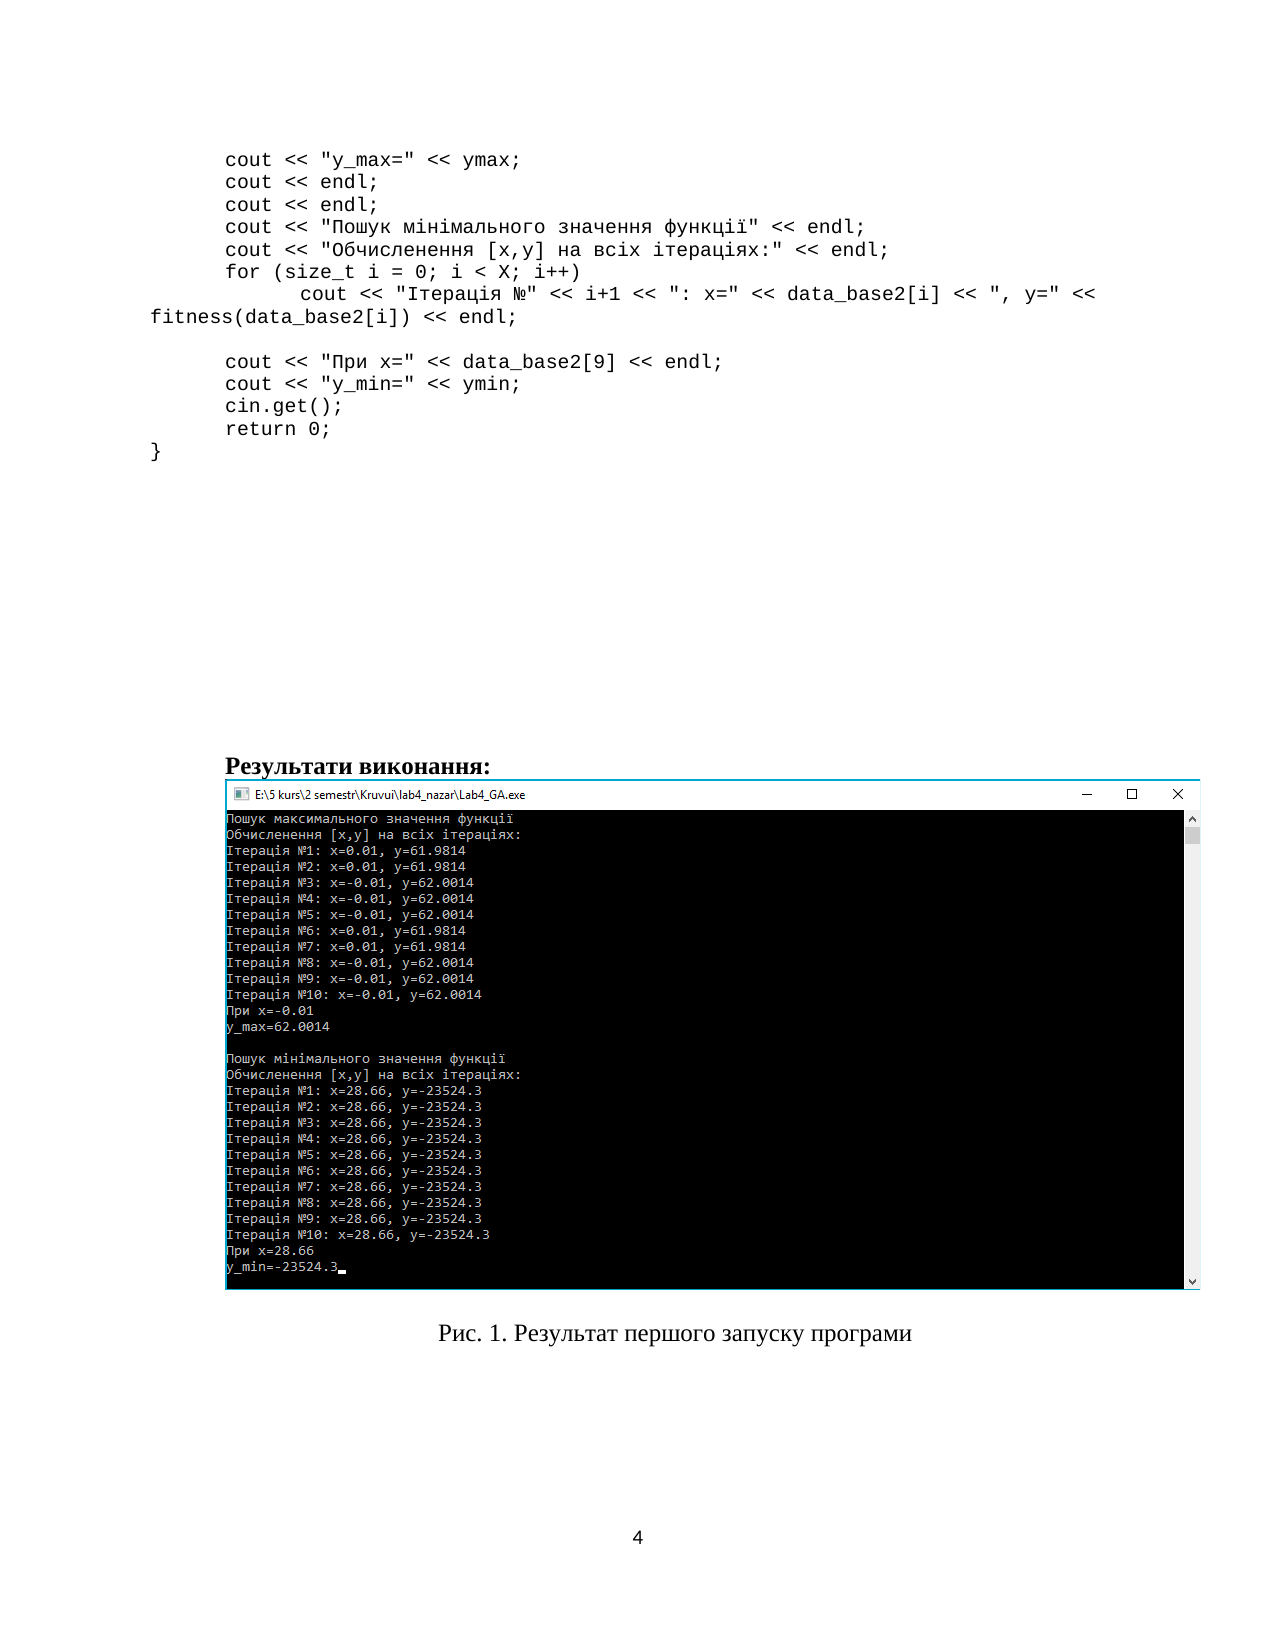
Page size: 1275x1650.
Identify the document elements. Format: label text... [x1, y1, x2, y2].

text cout << "Iтерацiя №" << i+1 << ": x=" << data_base2[i] << ", y=" << fitness(data_base2[i]) << endl; [150, 284, 1125, 329]
text cin.get(); [150, 396, 1125, 419]
text cout << endl; [150, 195, 1125, 217]
text return 0; [150, 419, 1125, 441]
text } [150, 441, 1125, 463]
picture [228, 782, 1200, 1288]
text cout << "y_min=" << ymin; [150, 374, 1125, 396]
text cout << "y_max=" << ymax; [150, 150, 1125, 172]
text Результати виконання: [150, 751, 1125, 780]
text cout << endl; [150, 172, 1125, 195]
text for (size_t i = 0; i < X; i++) [150, 262, 1125, 284]
text Рис. 1. Результат першого запуску програми [150, 1318, 1125, 1347]
text cout << "Обчисленення [х,y] на всiх iтерацiях:" << endl; [150, 239, 1125, 262]
text cout << "Пошук мiнiмального значення функцiї" << endl; [150, 217, 1125, 239]
text cout << "При x=" << data_base2[9] << endl; [150, 352, 1125, 374]
